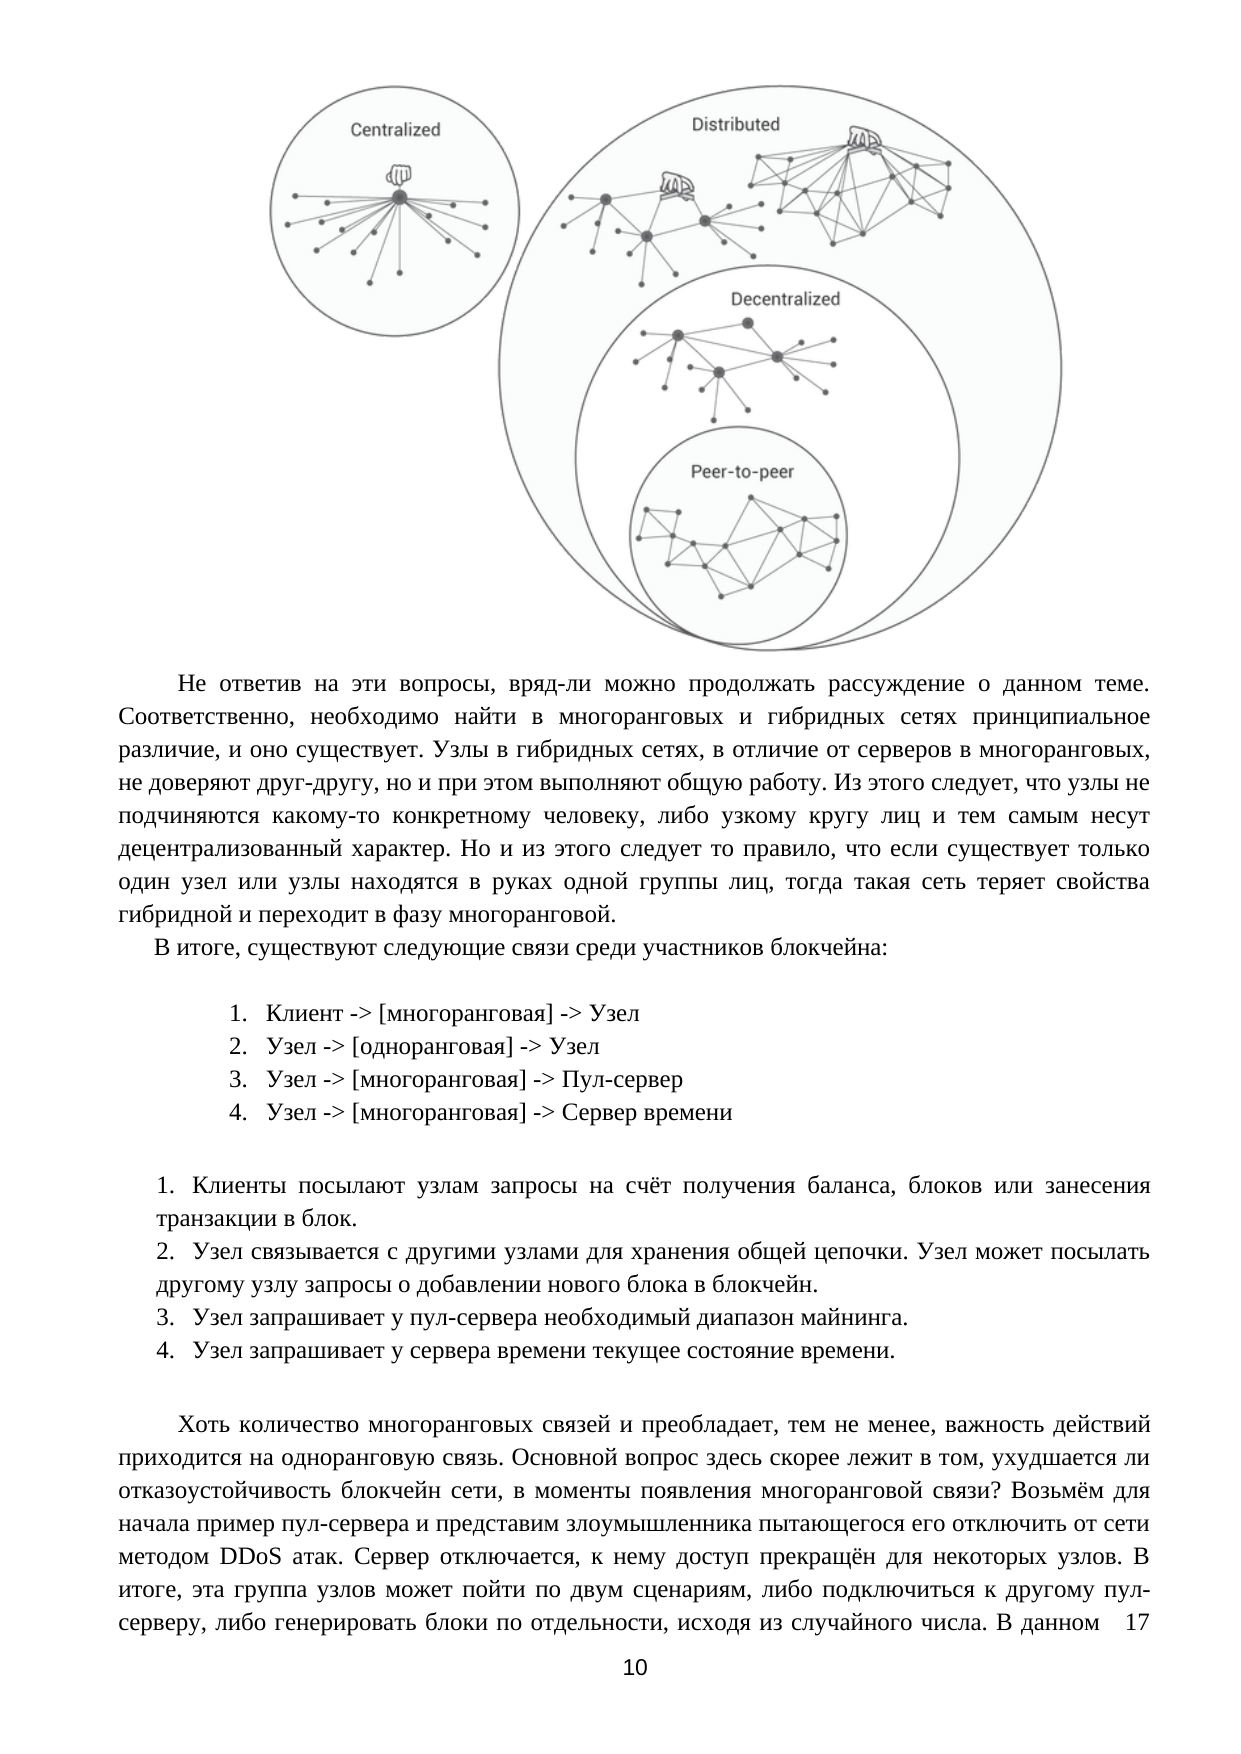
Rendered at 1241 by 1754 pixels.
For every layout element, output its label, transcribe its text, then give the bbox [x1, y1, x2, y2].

list Узел -> [многоранговая] -> Пул-сервер [193, 1064, 1152, 1093]
list Клиенты посылают узлам запросы на счёт получения баланса, блоков или занесения транзакции в блок. [156, 1170, 1152, 1232]
list Клиент -> [многоранговая] -> Узел [193, 998, 1152, 1027]
list Узел -> [многоранговая] -> Сервер времени [193, 1097, 1152, 1126]
list Не ответив на эти вопросы, вряд-ли можно продолжать рассуждение о данном теме. Соответственно, необходимо найти в многоранговых и гибридных сетях принципиальное различие, и оно существует. Узлы в гибридных сетях, в отличие от серверов в многоранговых, не доверяют друг-другу, но и при этом выполняют общую работу. Из этого следует, что узлы не подчиняются какому-то конкретному человеку, либо узкому кругу лиц и тем самым несут децентрализованный характер. Но и из этого следует то правило, что если существует только один узел или узлы находятся в руках одной группы лиц, тогда такая сеть теряет свойства гибридной и переходит в фазу многоранговой. [118, 668, 1152, 928]
list Узел запрашивает у сервера времени текущее состояние времени. [156, 1336, 1152, 1364]
list Узел связывается с другими узлами для хранения общей цепочки. Узел может посылать другому узлу запросы о добавлении нового блока в блокчейн. [156, 1236, 1152, 1298]
picture [258, 59, 1071, 665]
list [118, 1409, 1152, 1636]
list В итоге, существуют следующие связи среди участников блокчейна: [118, 932, 1152, 961]
list Узел -> [одноранговая] -> Узел [193, 1031, 1152, 1060]
list Узел запрашивает у пул-сервера необходимый диапазон майнинга. [156, 1302, 1152, 1331]
